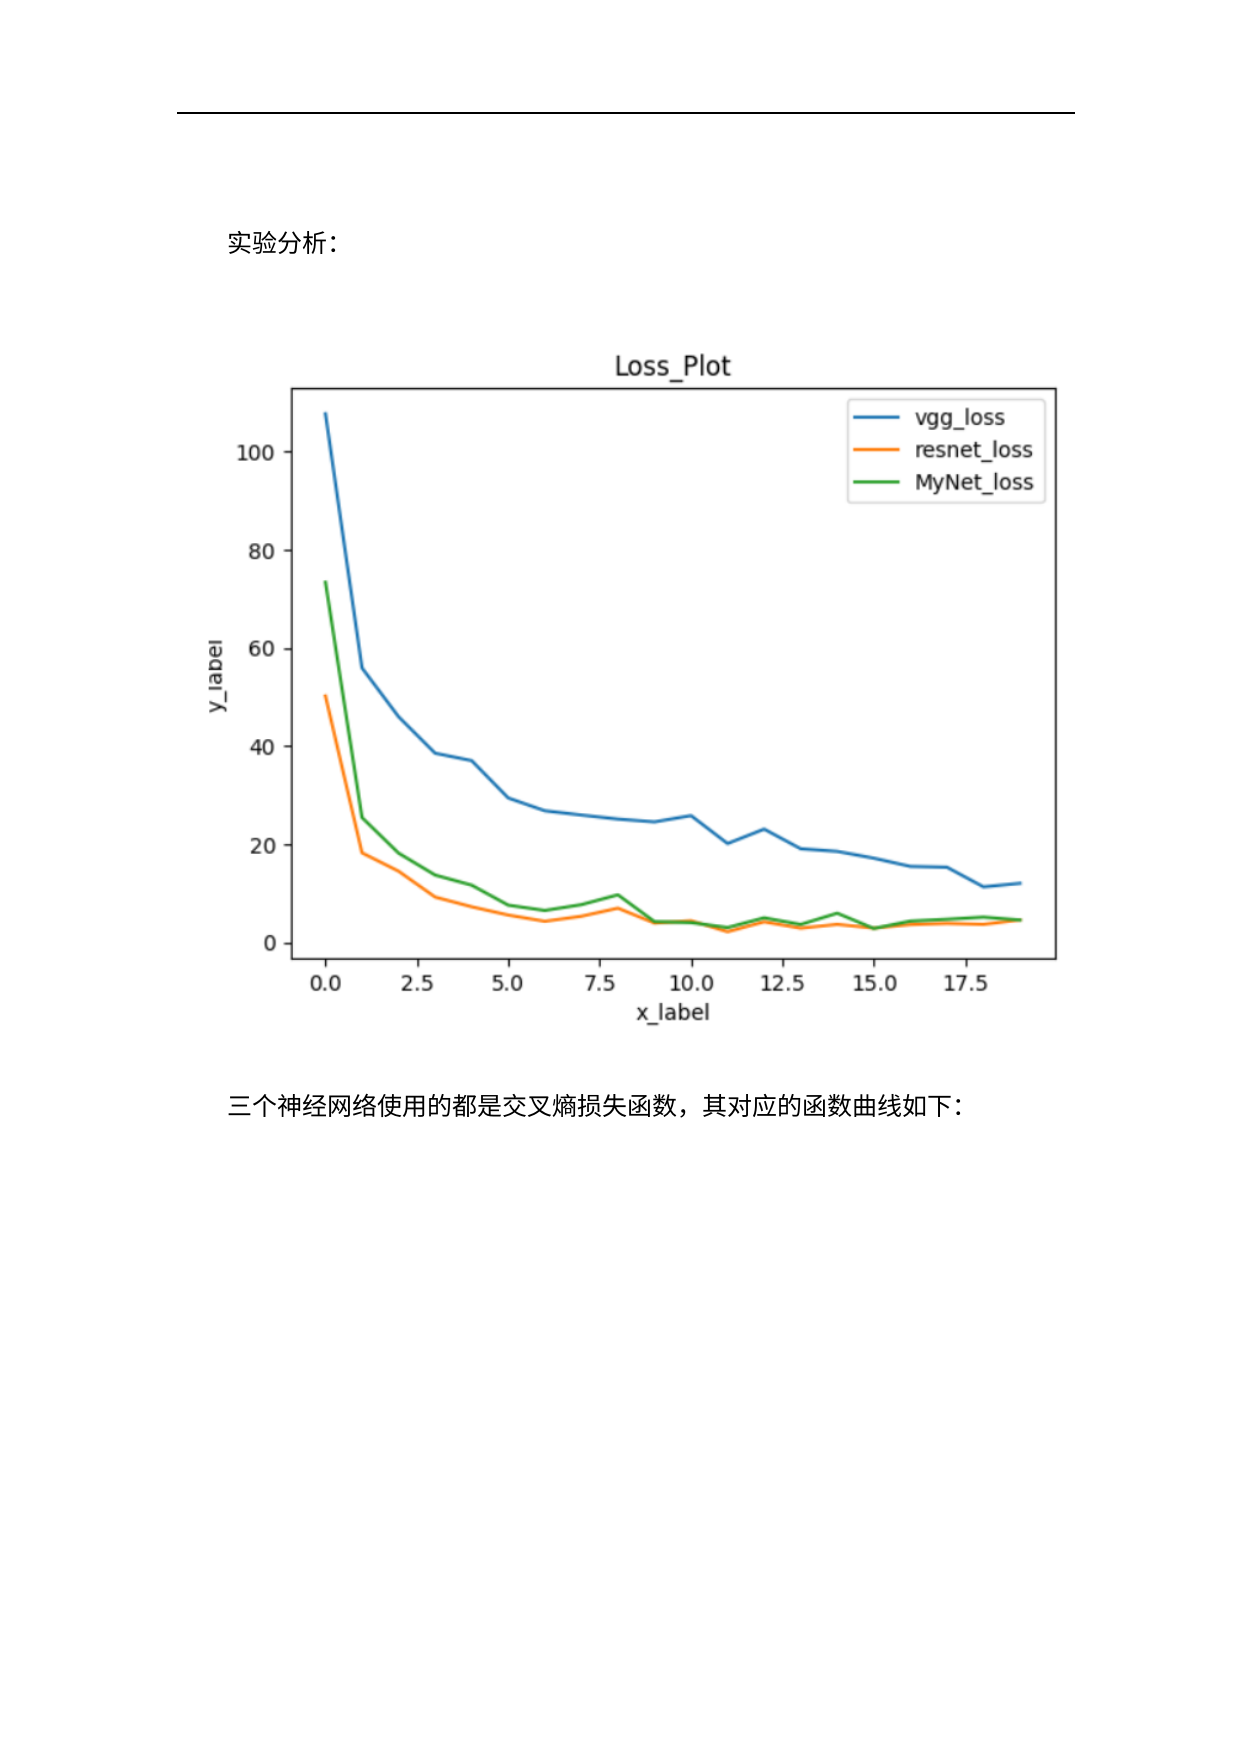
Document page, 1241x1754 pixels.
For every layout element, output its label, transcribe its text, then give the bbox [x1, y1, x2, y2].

text 实验分析： [177, 209, 1075, 274]
picture [208, 351, 1074, 1029]
